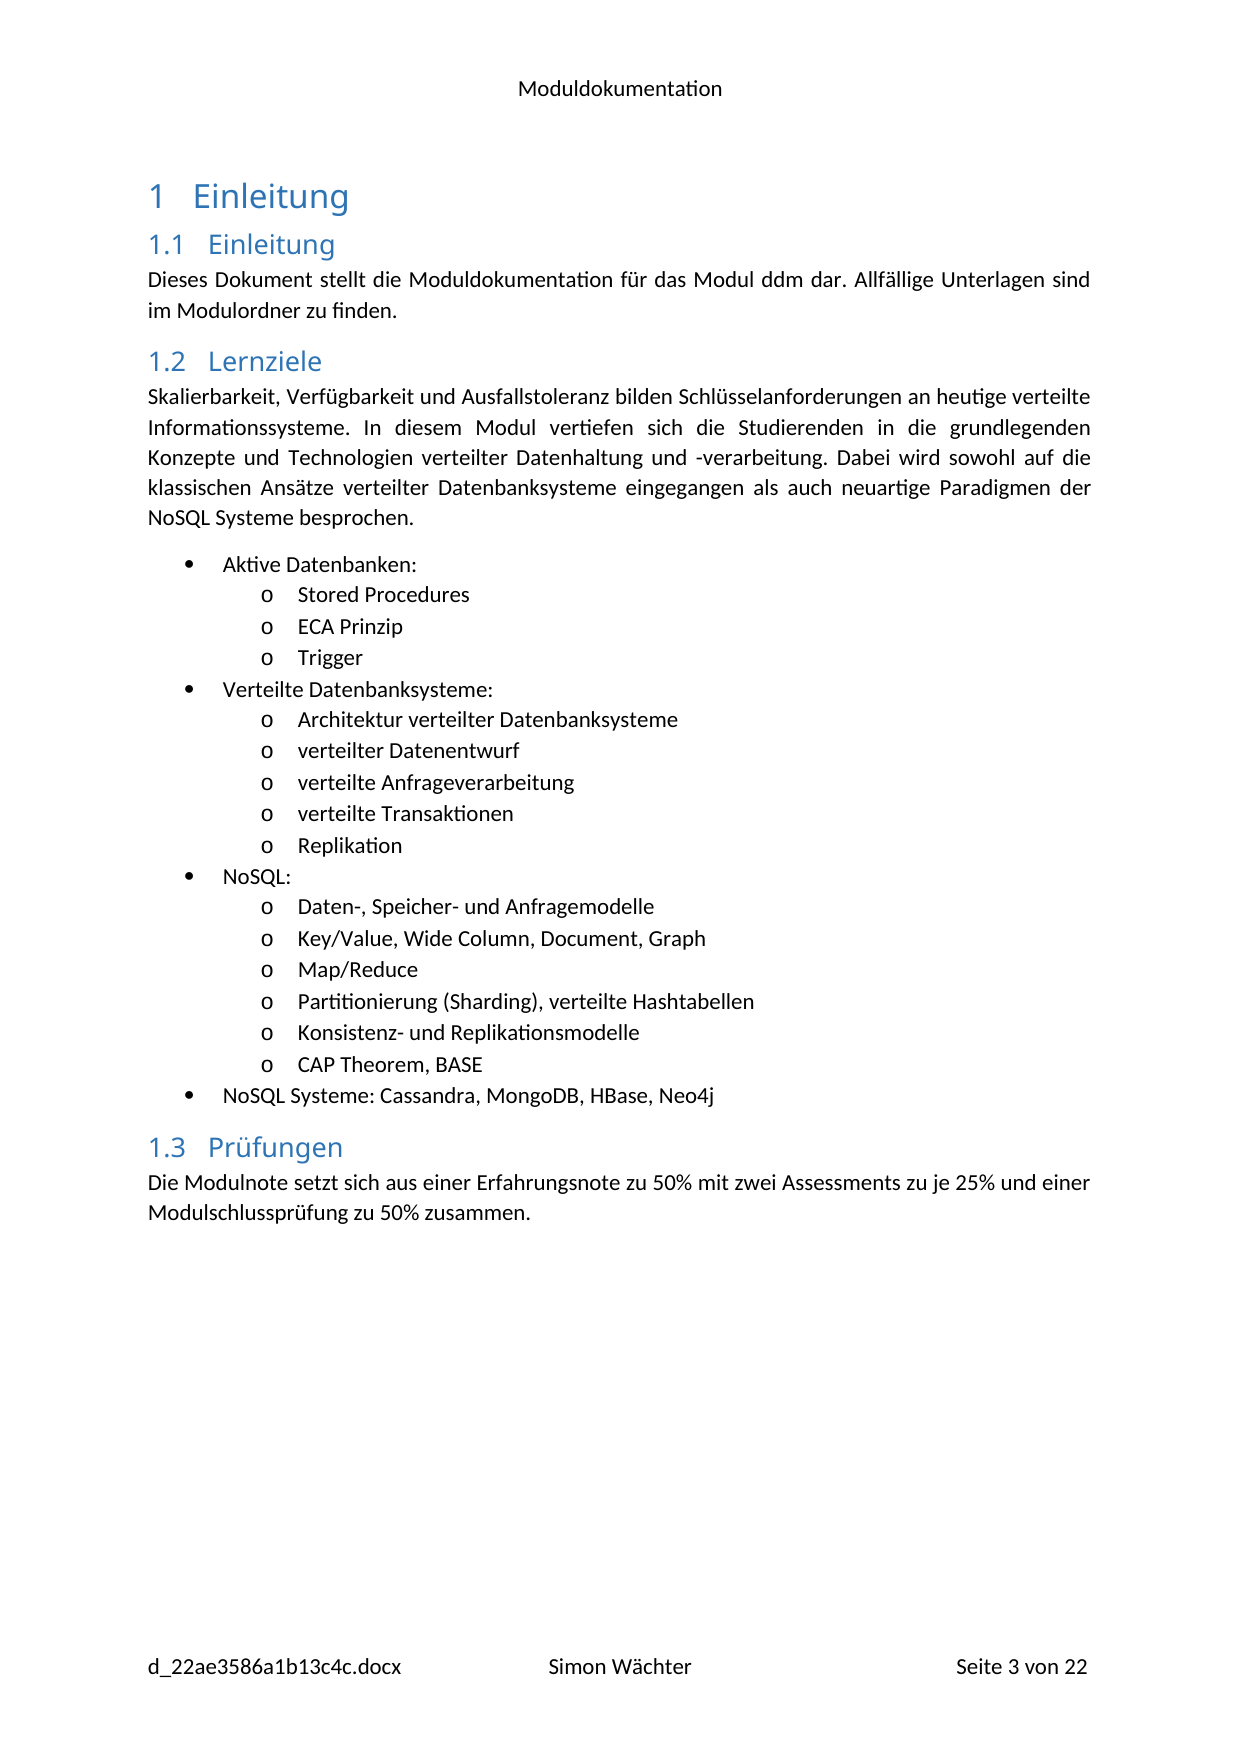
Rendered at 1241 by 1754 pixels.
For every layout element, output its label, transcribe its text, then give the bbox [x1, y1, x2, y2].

list Key/Value, Wide Column, Document, Graph [260, 924, 1093, 953]
list NoSQL: [185, 862, 1093, 890]
list Trigger [260, 643, 1093, 672]
list Partitionierung (Sharding), verteilte Hashtabellen [260, 987, 1093, 1016]
list verteilte Transaktionen [260, 799, 1093, 828]
list CAP Theorem, BASE [260, 1050, 1093, 1079]
list Replikation [260, 831, 1093, 860]
list verteilte Anfrageverarbeitung [260, 768, 1093, 797]
list ECA Prinzip [260, 612, 1093, 641]
text Skalierbarkeit, Verfügbarkeit und Ausfallstoleranz bilden Schlüsselanforderungen an heutige verteilte Informationssysteme. In diesem Modul vertiefen sich die Studierenden in die grundlegenden Konzepte und Technologien verteilter Datenhaltung und -verarbeitung. Dabei wird sowohl auf die klassischen Ansätze verteilter Datenbanksysteme eingegangen als auch neuartige Paradigmen der NoSQL Systeme besprochen. [148, 382, 1093, 531]
list Verteilte Datenbanksysteme: [185, 675, 1093, 703]
list verteilter Datenentwurf [260, 736, 1093, 766]
list Stored Procedures [260, 580, 1093, 609]
text Die Modulnote setzt sich aus einer Erfahrungsnote zu 50% mit zwei Assessments zu je 25% und einer Modulschlussprüfung zu 50% zusammen. [148, 1168, 1093, 1226]
subtitle Lernziele [148, 343, 1093, 379]
subtitle Einleitung [148, 226, 1093, 263]
subtitle Prüfungen [148, 1128, 1093, 1165]
subtitle Einleitung [148, 173, 1093, 218]
list Daten-, Speicher- und Anfragemodelle [260, 892, 1093, 922]
list NoSQL Systeme: Cassandra, MongoDB, HBase, Neo4j [185, 1081, 1093, 1109]
text Dieses Dokument stellt die Moduldokumentation für das Modul ddm dar. Allfällige Unterlagen sind im Modulordner zu finden. [148, 266, 1093, 324]
list Konsistenz- und Replikationsmodelle [260, 1018, 1093, 1047]
list Aktive Datenbanken: [185, 550, 1093, 578]
list Architektur verteilter Datenbanksysteme [260, 705, 1093, 734]
list Map/Reduce [260, 955, 1093, 984]
